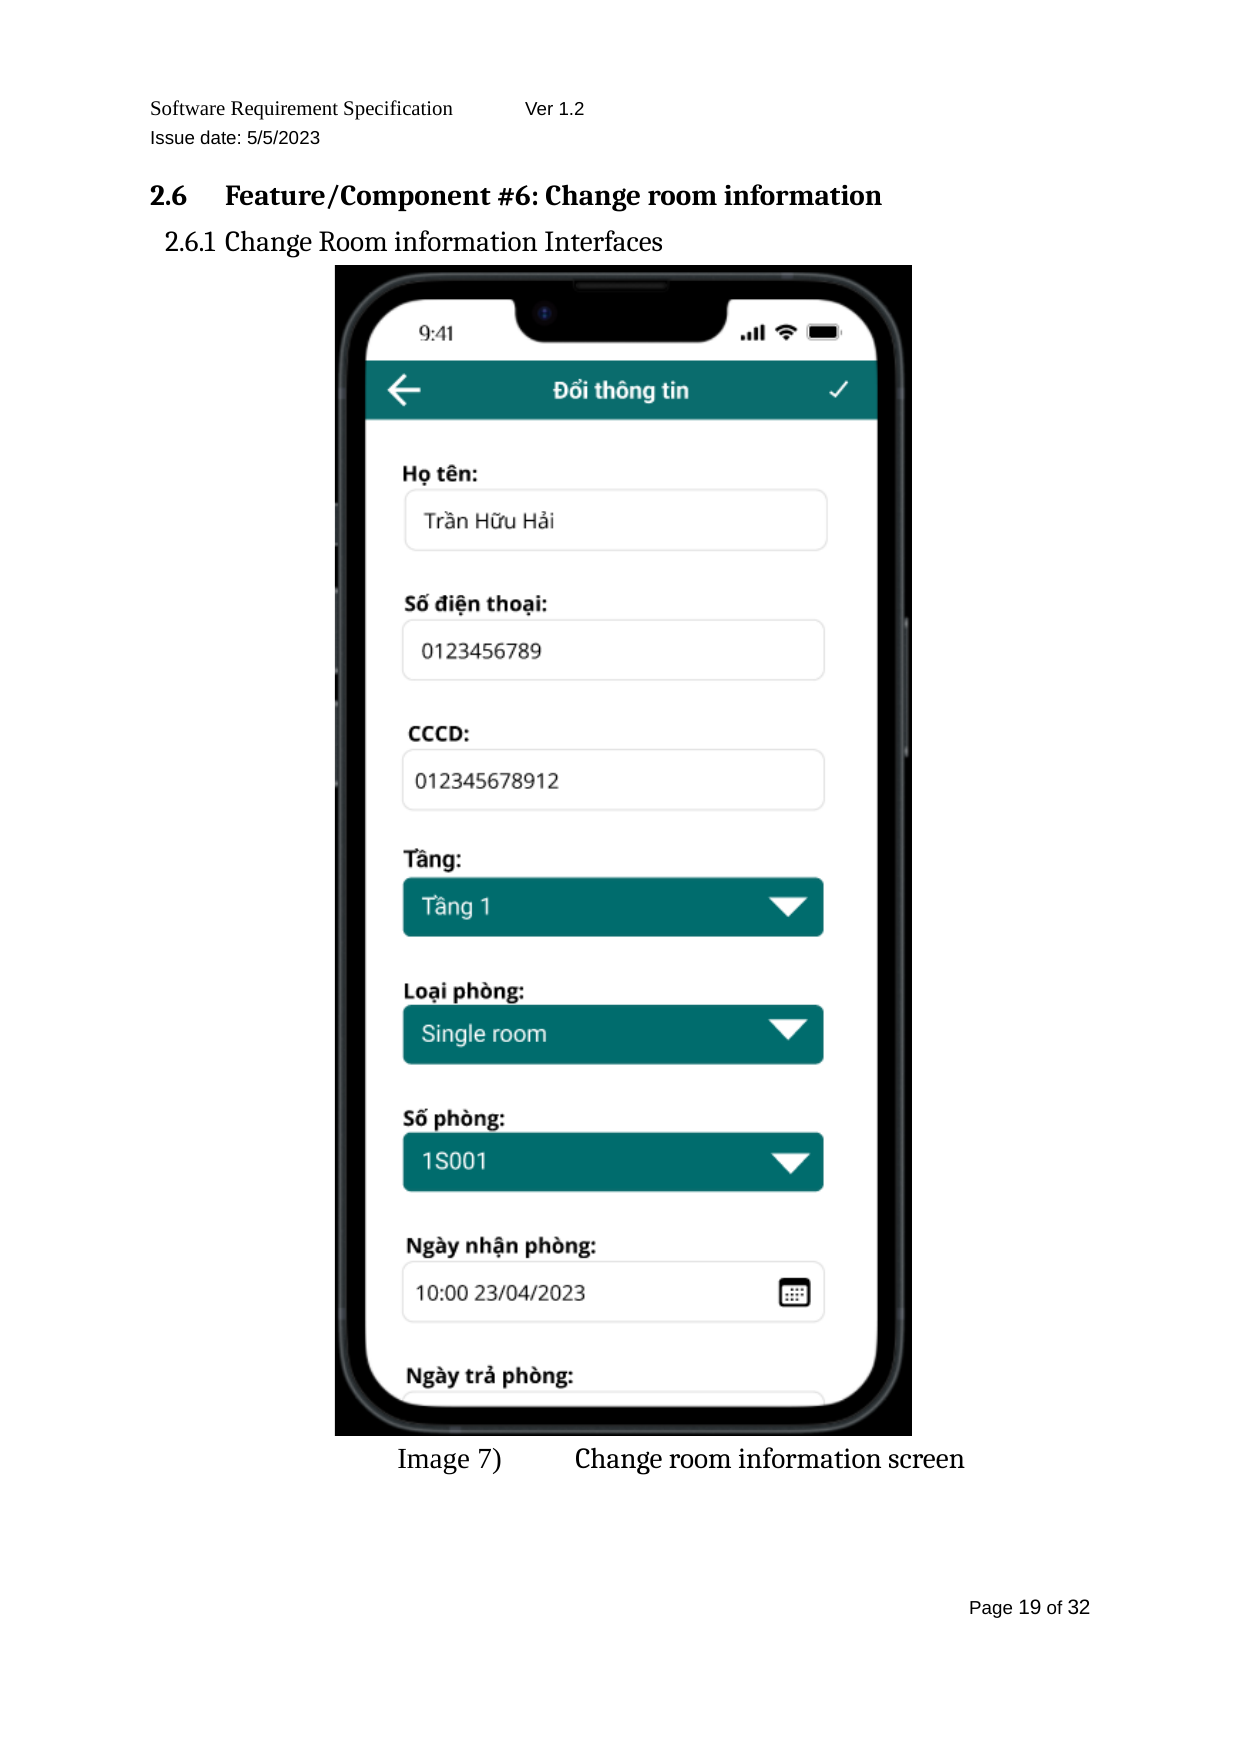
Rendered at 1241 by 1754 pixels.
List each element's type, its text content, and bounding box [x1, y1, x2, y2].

picture [334, 265, 912, 1436]
subtitle Feature/Component #6: Change room information [150, 179, 1090, 213]
text Change room information screen [225, 1442, 1090, 1476]
subtitle Change Room information Interfaces [165, 225, 1090, 259]
